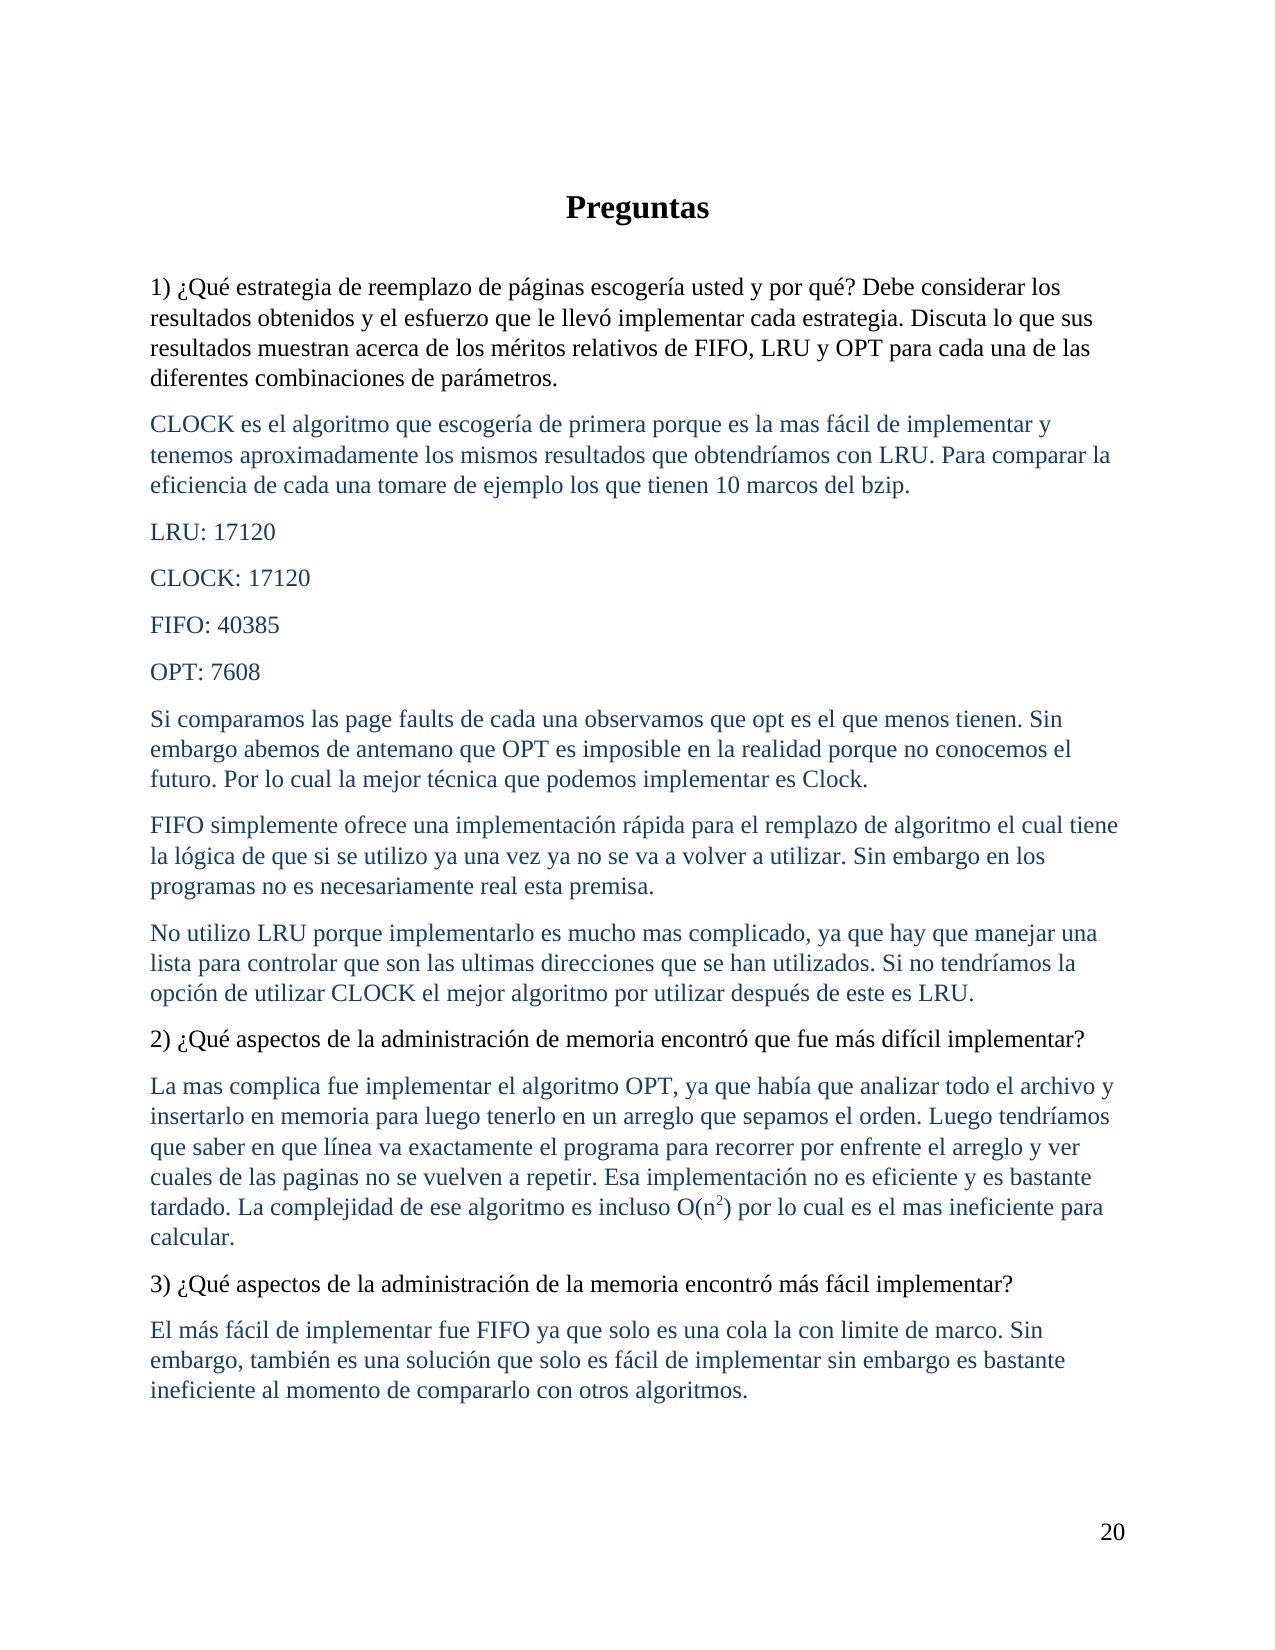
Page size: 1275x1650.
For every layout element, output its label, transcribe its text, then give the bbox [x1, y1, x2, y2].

text No utilizo LRU porque implementarlo es mucho mas complicado, ya que hay que manejar una lista para controlar que son las ultimas direcciones que se han utilizados. Si no tendríamos la opción de utilizar CLOCK el mejor algoritmo por utilizar después de este es LRU. [150, 918, 1125, 1007]
subtitle Preguntas [150, 187, 1125, 226]
text FIFO: 40385 [150, 610, 1125, 639]
text 1) ¿Qué estrategia de reemplazo de páginas escogería usted y por qué? Debe considerar los resultados obtenidos y el esfuerzo que le llevó implementar cada estrategia. Discuta lo que sus resultados muestran acerca de los méritos relativos de FIFO, LRU y OPT para cada una de las diferentes combinaciones de parámetros. [150, 272, 1125, 392]
text LRU: 17120 [150, 517, 1125, 545]
text El más fácil de implementar fue FIFO ya que solo es una cola la con limite de marco. Sin embargo, también es una solución que solo es fácil de implementar sin embargo es bastante ineficiente al momento de compararlo con otros algoritmos. [150, 1315, 1125, 1404]
text 2) ¿Qué aspectos de la administración de memoria encontró que fue más difícil implementar? [150, 1024, 1125, 1053]
text CLOCK es el algoritmo que escogería de primera porque es la mas fácil de implementar y tenemos aproximadamente los mismos resultados que obtendríamos con LRU. Para comparar la eficiencia de cada una tomare de ejemplo los que tienen 10 marcos del bzip. [150, 409, 1125, 498]
text CLOCK: 17120 [150, 563, 1125, 592]
text OPT: 7608 [150, 657, 1125, 686]
text La mas complica fue implementar el algoritmo OPT, ya que había que analizar todo el archivo y insertarlo en memoria para luego tenerlo en un arreglo que sepamos el orden. Luego tendríamos que saber en que línea va exactamente el programa para recorrer por enfrente el arreglo y ver cuales de las paginas no se vuelven a repetir. Esa implementación no es eficiente y es bastante tardado. La complejidad de ese algoritmo es incluso O(n2) por lo cual es el mas ineficiente para calcular. [150, 1071, 1125, 1251]
text Si comparamos las page faults de cada una observamos que opt es el que menos tienen. Sin embargo abemos de antemano que OPT es imposible en la realidad porque no conocemos el futuro. Por lo cual la mejor técnica que podemos implementar es Clock. [150, 704, 1125, 793]
text FIFO simplemente ofrece una implementación rápida para el remplazo de algoritmo el cual tiene la lógica de que si se utilizo ya una vez ya no se va a volver a utilizar. Sin embargo en los programas no es necesariamente real esta premisa. [150, 811, 1125, 899]
text 3) ¿Qué aspectos de la administración de la memoria encontró más fácil implementar? [150, 1269, 1125, 1297]
